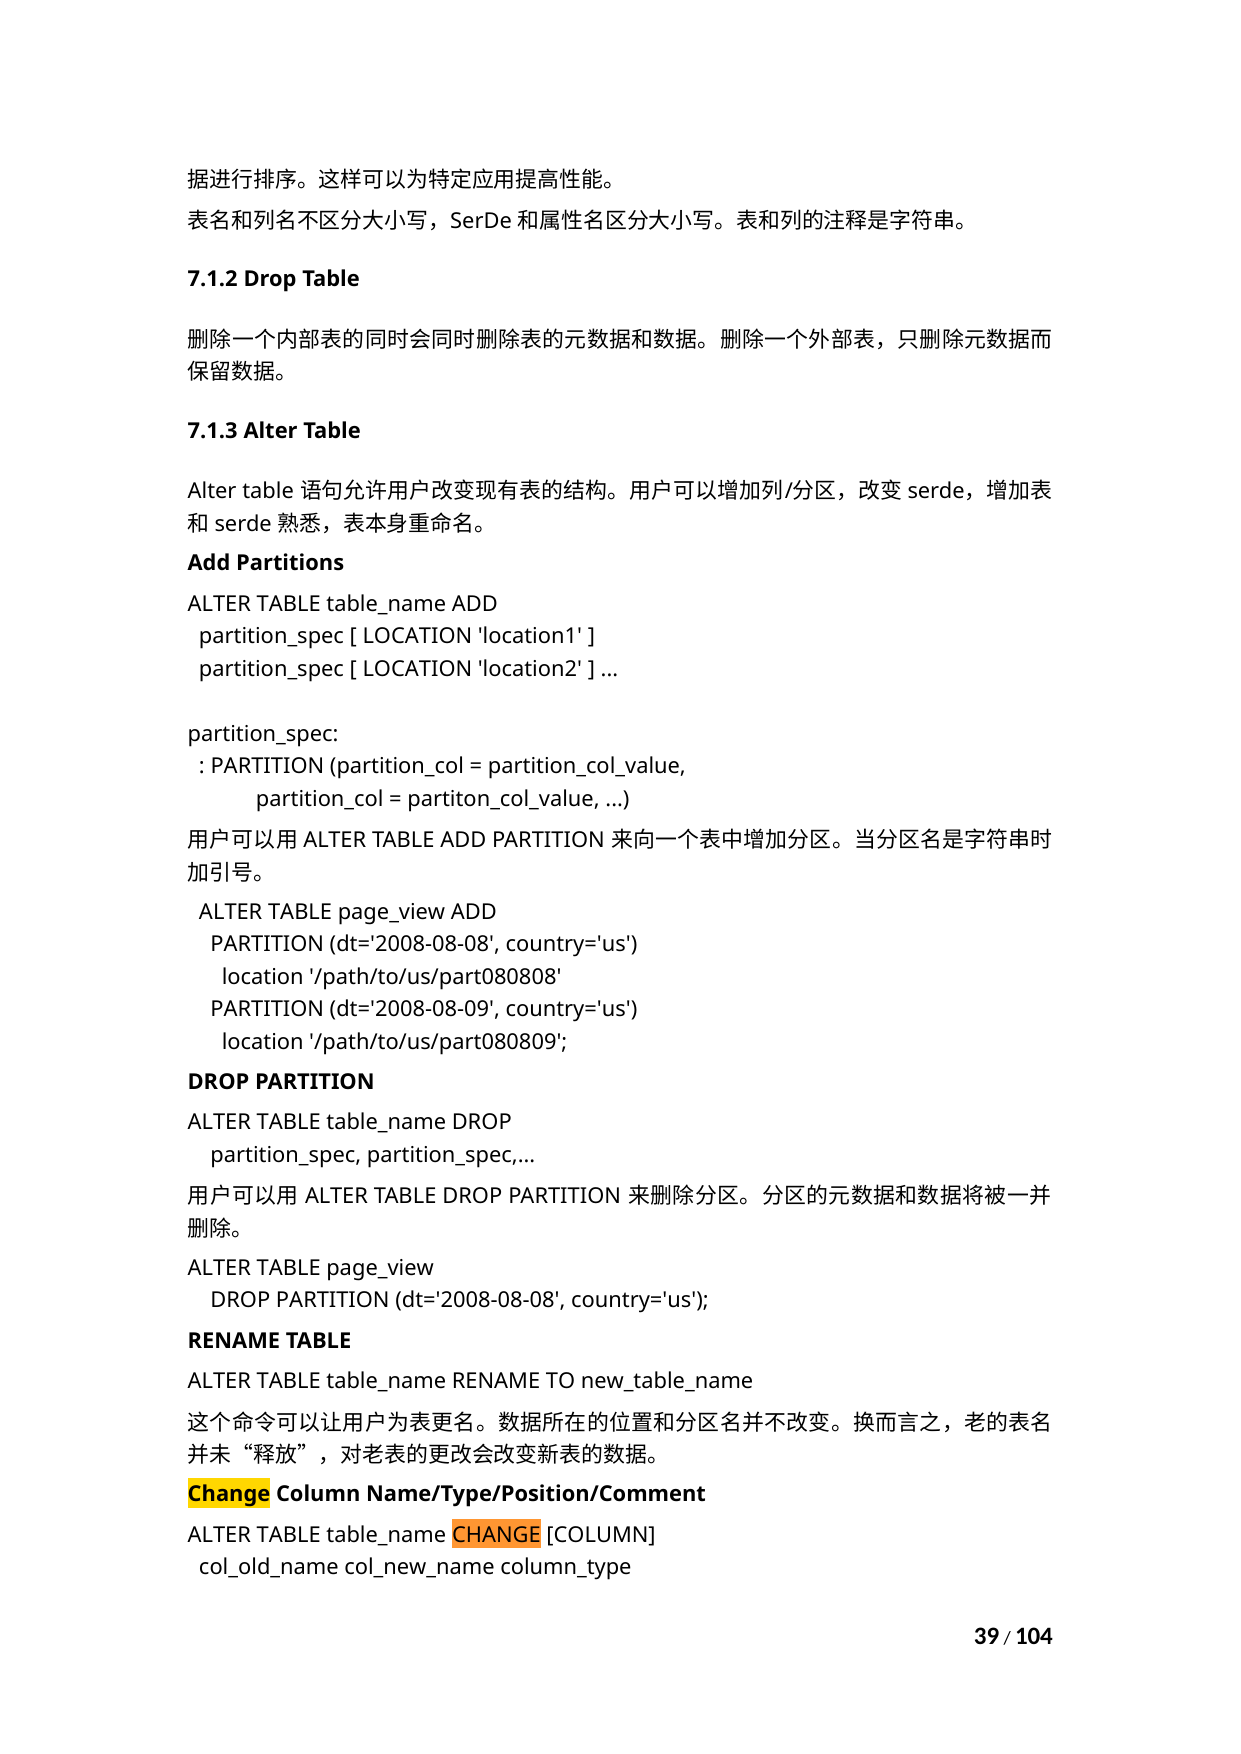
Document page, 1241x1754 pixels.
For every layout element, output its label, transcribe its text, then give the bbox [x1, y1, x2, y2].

text PARTITION (dt='2008-08-08', country='us') [187, 927, 1053, 959]
text RENAME TABLE [187, 1323, 1053, 1356]
text ALTER TABLE table_name RENAME TO new_table_name [187, 1364, 1053, 1396]
subtitle Alter Table [187, 413, 1053, 446]
text partition_spec: [187, 716, 1053, 749]
text ALTER TABLE page_view ADD [187, 894, 1053, 927]
subtitle Drop Table [187, 262, 1053, 294]
text 删除一个内部表的同时会同时删除表的元数据和数据。删除一个外部表，只删除元数据而保留数据。 [187, 321, 1053, 386]
text 表名和列名不区分大小写，SerDe 和属性名区分大小写。表和列的注释是字符串。 [187, 202, 1053, 235]
text Alter table 语句允许用户改变现有表的结构。用户可以增加列/分区，改变serde，增加表和 serde 熟悉，表本身重命名。 [187, 473, 1053, 538]
text ALTER TABLE page_view [187, 1251, 1053, 1283]
text DROP PARTITION [187, 1065, 1053, 1097]
text Change Column Name/Type/Position/Comment [187, 1477, 1053, 1509]
text ALTER TABLE table_name CHANGE [COLUMN] [187, 1517, 1053, 1550]
text 用户可以用 ALTER TABLE ADD PARTITION 来向一个表中增加分区。当分区名是字符串时加引号。 [187, 822, 1053, 887]
text 这个命令可以让用户为表更名。数据所在的位置和分区名并不改变。换而言之，老的表名并未“释放”，对老表的更改会改变新表的数据。 [187, 1404, 1053, 1469]
text ALTER TABLE table_name DROP [187, 1105, 1053, 1137]
text partition_spec [ LOCATION 'location1' ] [187, 619, 1053, 651]
text partition_spec [ LOCATION 'location2' ] ... [187, 651, 1053, 684]
text DROP PARTITION (dt='2008-08-08', country='us'); [187, 1283, 1053, 1316]
text PARTITION (dt='2008-08-09', country='us') [187, 992, 1053, 1024]
text : PARTITION (partition_col = partition_col_value, [187, 749, 1053, 781]
text 用户可以用 ALTER TABLE DROP PARTITION 来删除分区。分区的元数据和数据将被一并删除。 [187, 1178, 1053, 1243]
text ALTER TABLE table_name ADD [187, 586, 1053, 619]
text partition_col = partiton_col_value, ...) [187, 781, 1053, 814]
text location '/path/to/us/part080808' [187, 959, 1053, 992]
text location '/path/to/us/part080809'; [187, 1024, 1053, 1057]
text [187, 162, 1053, 194]
text Add Partitions [187, 546, 1053, 578]
text partition_spec, partition_spec,... [187, 1137, 1053, 1170]
text col_old_name col_new_name column_type [187, 1550, 1053, 1582]
